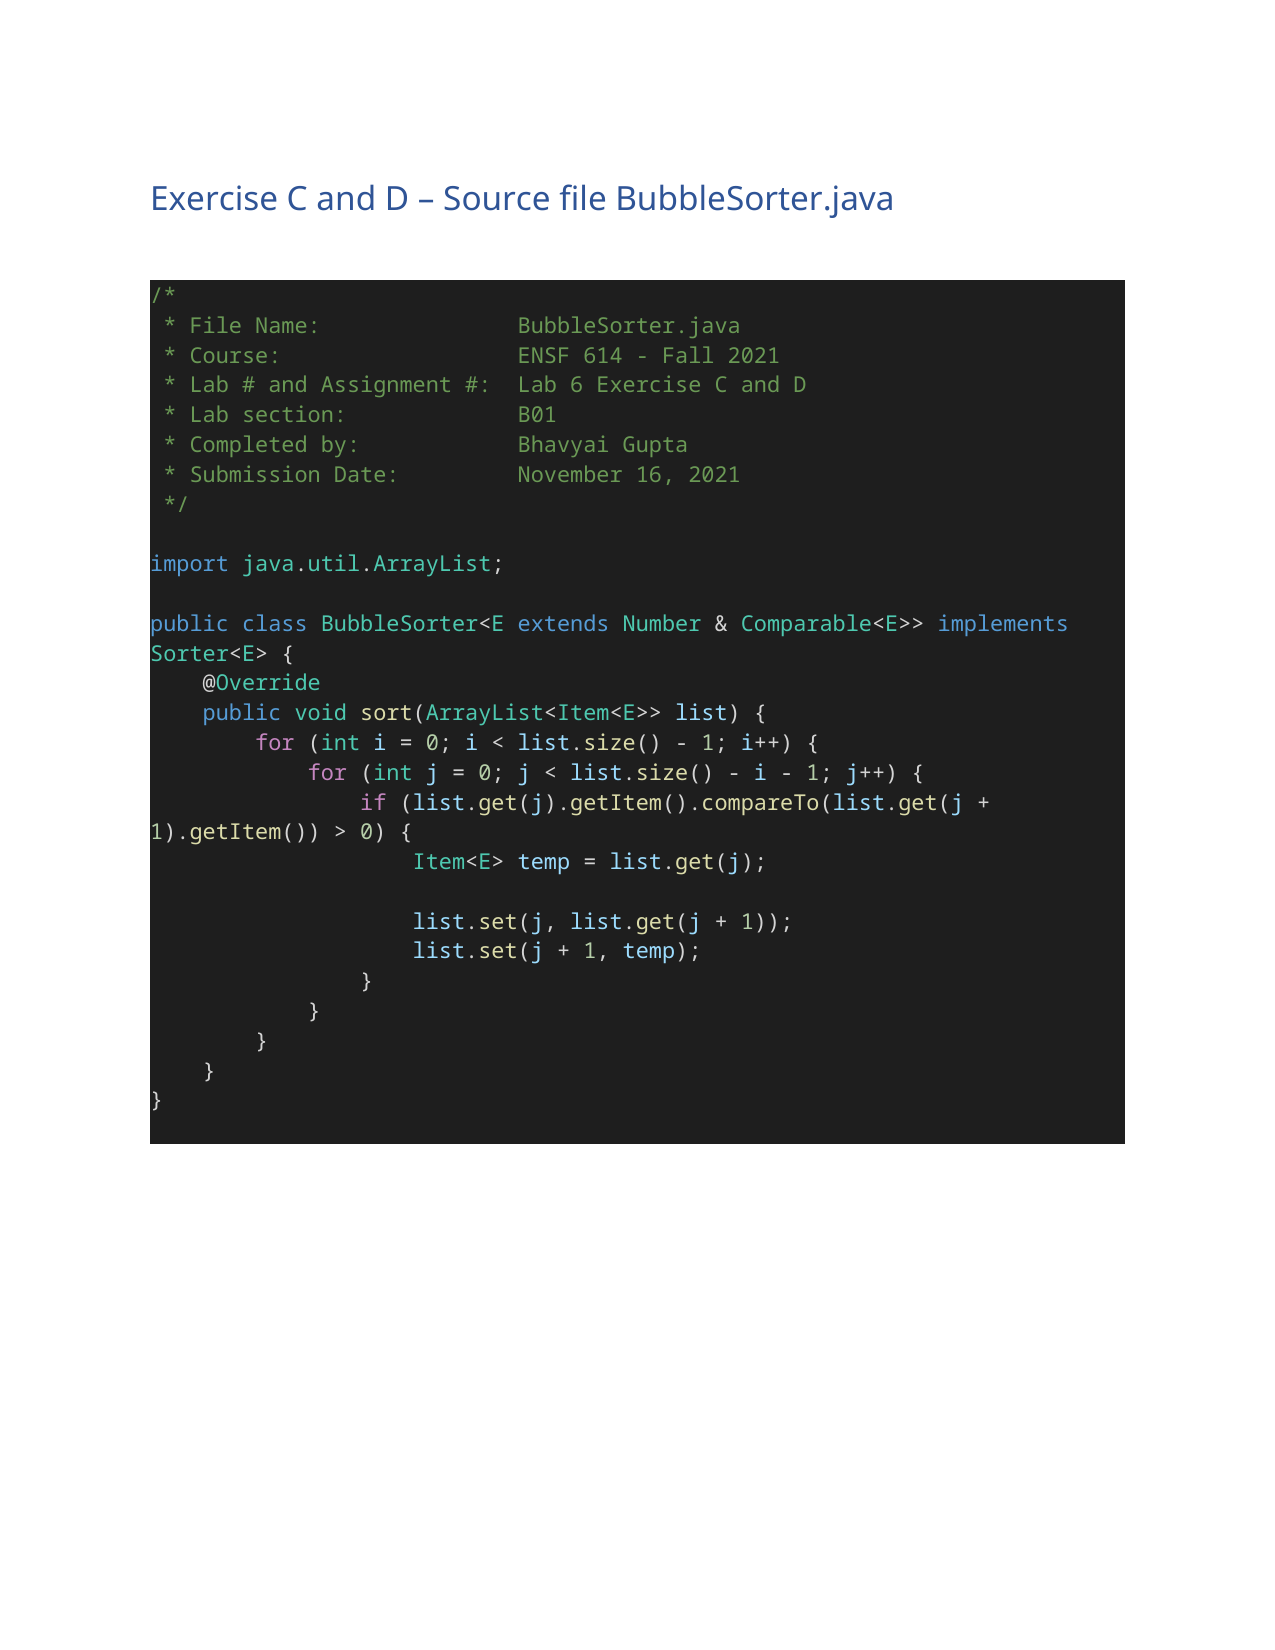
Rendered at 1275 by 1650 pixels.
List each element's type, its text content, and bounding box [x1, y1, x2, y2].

text } [150, 1054, 1125, 1084]
text * Completed by: Bhavyai Gupta [150, 429, 1125, 459]
text } [150, 995, 1125, 1025]
text public void sort(ArrayList<Item<E>> list) { [150, 697, 1125, 727]
text list.set(j + 1, temp); [150, 935, 1125, 965]
text if (list.get(j).getItem().compareTo(list.get(j + 1).getItem()) > 0) { [150, 786, 1125, 846]
text * Lab # and Assignment #: Lab 6 Exercise C and D [150, 369, 1125, 399]
text list.set(j, list.get(j + 1)); [150, 906, 1125, 935]
text import java.util.ArrayList; [150, 548, 1125, 578]
text public class BubbleSorter<E extends Number & Comparable<E>> implements Sorter<E> { [150, 608, 1125, 667]
text @Override [150, 667, 1125, 697]
subtitle Exercise C and D – Source file BubbleSorter.java [150, 175, 1125, 220]
text for (int i = 0; i < list.size() - 1; i++) { [150, 727, 1125, 757]
text * Lab section: B01 [150, 399, 1125, 429]
text /* [150, 280, 1125, 310]
text */ [150, 488, 1125, 518]
text } [150, 1084, 1125, 1114]
text } [150, 1025, 1125, 1054]
text Item<E> temp = list.get(j); [150, 846, 1125, 876]
text for (int j = 0; j < list.size() - i - 1; j++) { [150, 757, 1125, 786]
text * File Name: BubbleSorter.java [150, 310, 1125, 339]
text * Course: ENSF 614 - Fall 2021 [150, 339, 1125, 369]
text } [150, 965, 1125, 995]
text * Submission Date: November 16, 2021 [150, 459, 1125, 488]
